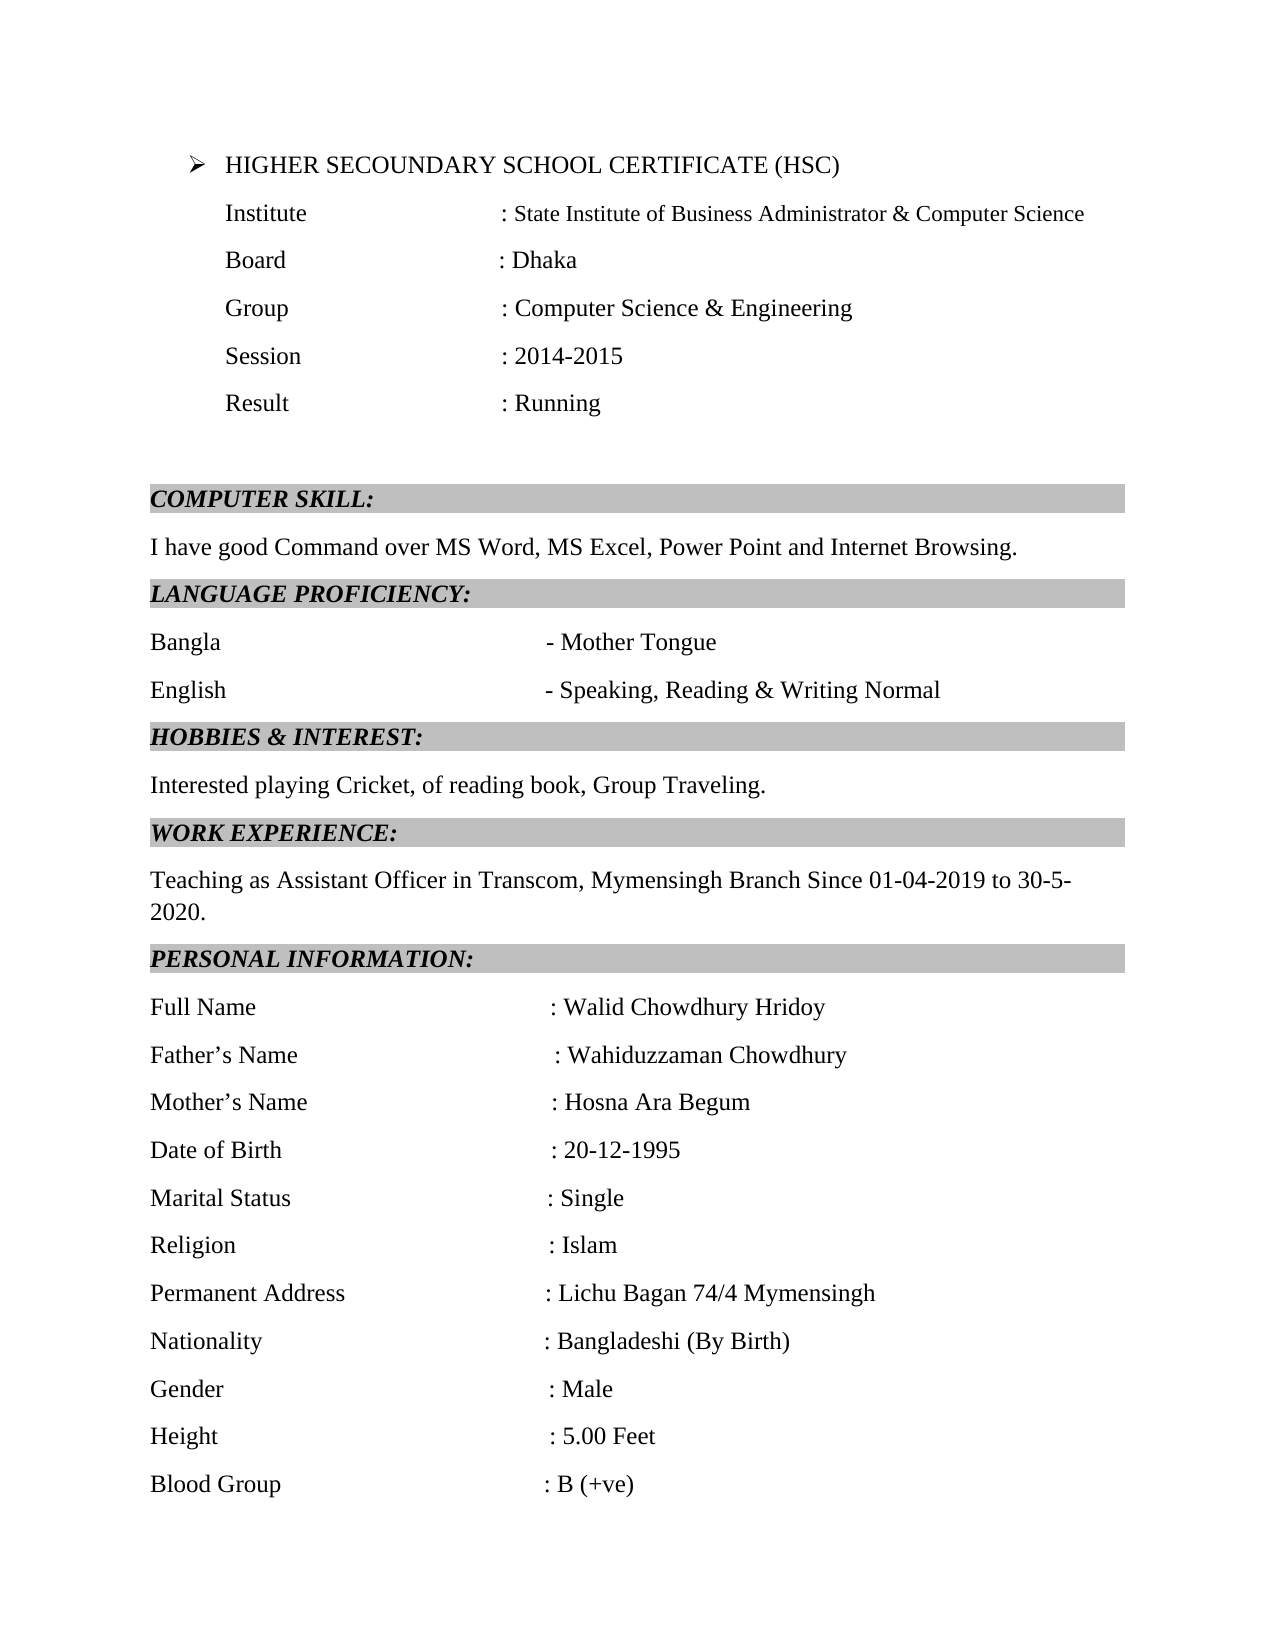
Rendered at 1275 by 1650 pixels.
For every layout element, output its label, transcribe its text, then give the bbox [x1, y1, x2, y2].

text Result : Running [225, 388, 1125, 417]
text PERSONAL INFORMATION: [150, 944, 1125, 973]
text English - Speaking, Reading & Writing Normal [150, 675, 1125, 703]
text Interested playing Cricket, of reading book, Group Traveling. [150, 770, 1125, 799]
text Father’s Name : Wahiduzzaman Chowdhury [150, 1040, 1125, 1068]
text Gender : Male [150, 1374, 1125, 1402]
text Religion : Islam [150, 1231, 1125, 1259]
text Group : Computer Science & Engineering [225, 293, 1125, 322]
text Nationality : Bangladeshi (By Birth) [150, 1326, 1125, 1355]
text Bangla - Mother Tongue [150, 627, 1125, 656]
text COMPUTER SKILL: [150, 484, 1125, 513]
text LANGUAGE PROFICIENCY: [150, 579, 1125, 608]
list HIGHER SECOUNDARY SCHOOL CERTIFICATE (HSC) [187, 150, 1125, 179]
text WORK EXPERIENCE: [150, 818, 1125, 847]
text Blood Group : B (+ve) [150, 1469, 1125, 1498]
text I have good Command over MS Word, MS Excel, Power Point and Internet Browsing. [150, 532, 1125, 560]
text Permanent Address : Lichu Bagan 74/4 Mymensingh [150, 1278, 1125, 1307]
text Marital Status : Single [150, 1183, 1125, 1212]
text Full Name : Walid Chowdhury Hridoy [150, 992, 1125, 1021]
text Date of Birth : 20-12-1995 [150, 1135, 1125, 1164]
text HOBBIES & INTEREST: [150, 722, 1125, 751]
text Board : Dhaka [225, 245, 1125, 274]
text Session : 2014-2015 [225, 341, 1125, 369]
text Mother’s Name : Hosna Ara Begum [150, 1087, 1125, 1116]
text Height : 5.00 Feet [150, 1421, 1125, 1450]
text Teaching as Assistant Officer in Transcom, Mymensingh Branch Since 01-04-2019 to 30-5-2020. [150, 866, 1125, 925]
text Institute : State Institute of Business Administrator & Computer Science [225, 198, 1125, 226]
